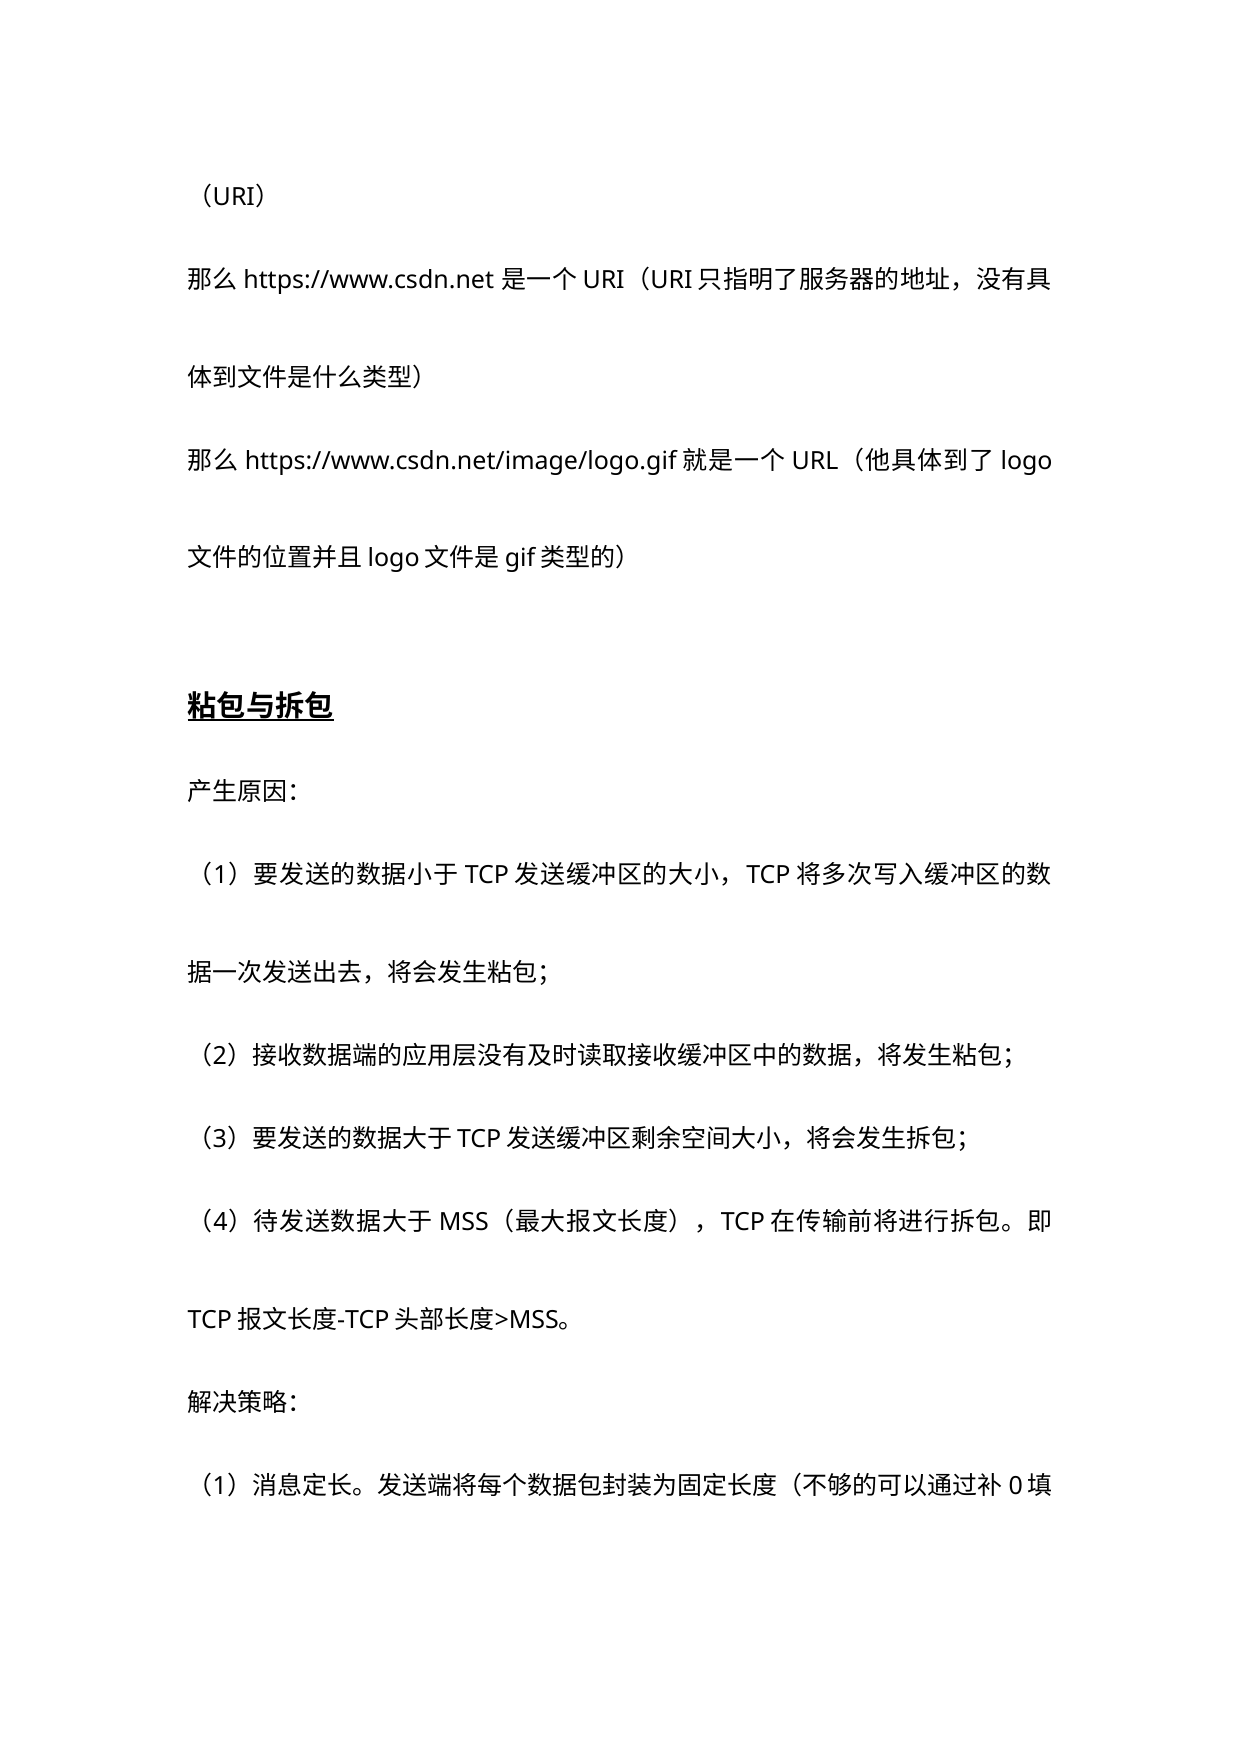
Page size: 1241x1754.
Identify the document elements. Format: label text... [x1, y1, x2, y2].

list （3）要发送的数据大于TCP发送缓冲区剩余空间大小，将会发生拆包； [187, 1104, 1053, 1169]
list 那么https://www.csdn.net 是一个URI（URI只指明了服务器的地址，没有具体到文件是什么类型） [187, 245, 1053, 408]
list 粘包与拆包 [187, 671, 1053, 736]
list （4）待发送数据大于MSS（最大报文长度），TCP在传输前将进行拆包。即TCP报文长度-TCP头部长度>MSS。 [187, 1187, 1053, 1350]
list 产生原因： [187, 757, 1053, 822]
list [187, 162, 1053, 227]
list 解决策略： [187, 1368, 1053, 1433]
list 那么https://www.csdn.net/image/logo.gif就是一个URL（他具体到了logo文件的位置并且logo文件是gif类型的） [187, 426, 1053, 588]
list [187, 1451, 1053, 1516]
list （1）要发送的数据小于TCP发送缓冲区的大小，TCP将多次写入缓冲区的数据一次发送出去，将会发生粘包； [187, 841, 1053, 1003]
list （2）接收数据端的应用层没有及时读取接收缓冲区中的数据，将发生粘包； [187, 1021, 1053, 1086]
